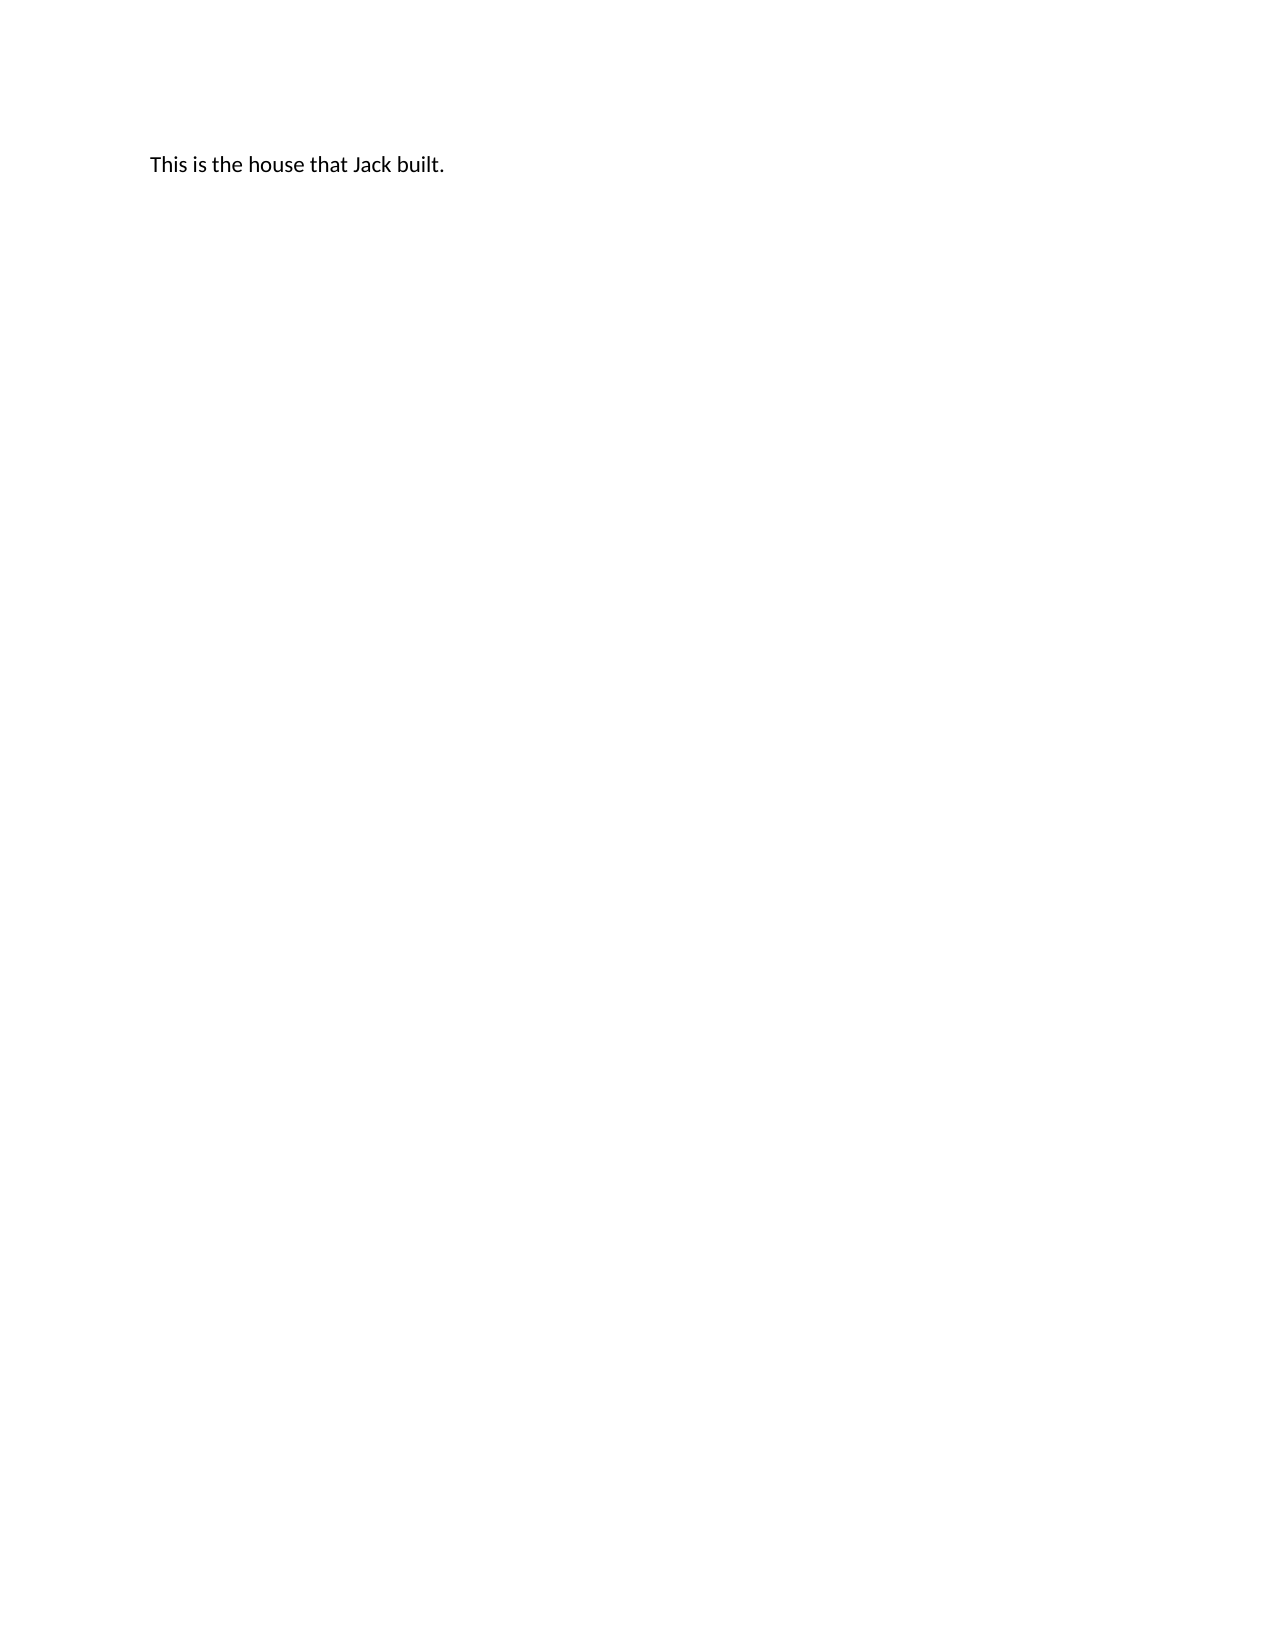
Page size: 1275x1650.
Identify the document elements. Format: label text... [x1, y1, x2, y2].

text This is the house that Jack built. [150, 150, 1125, 178]
